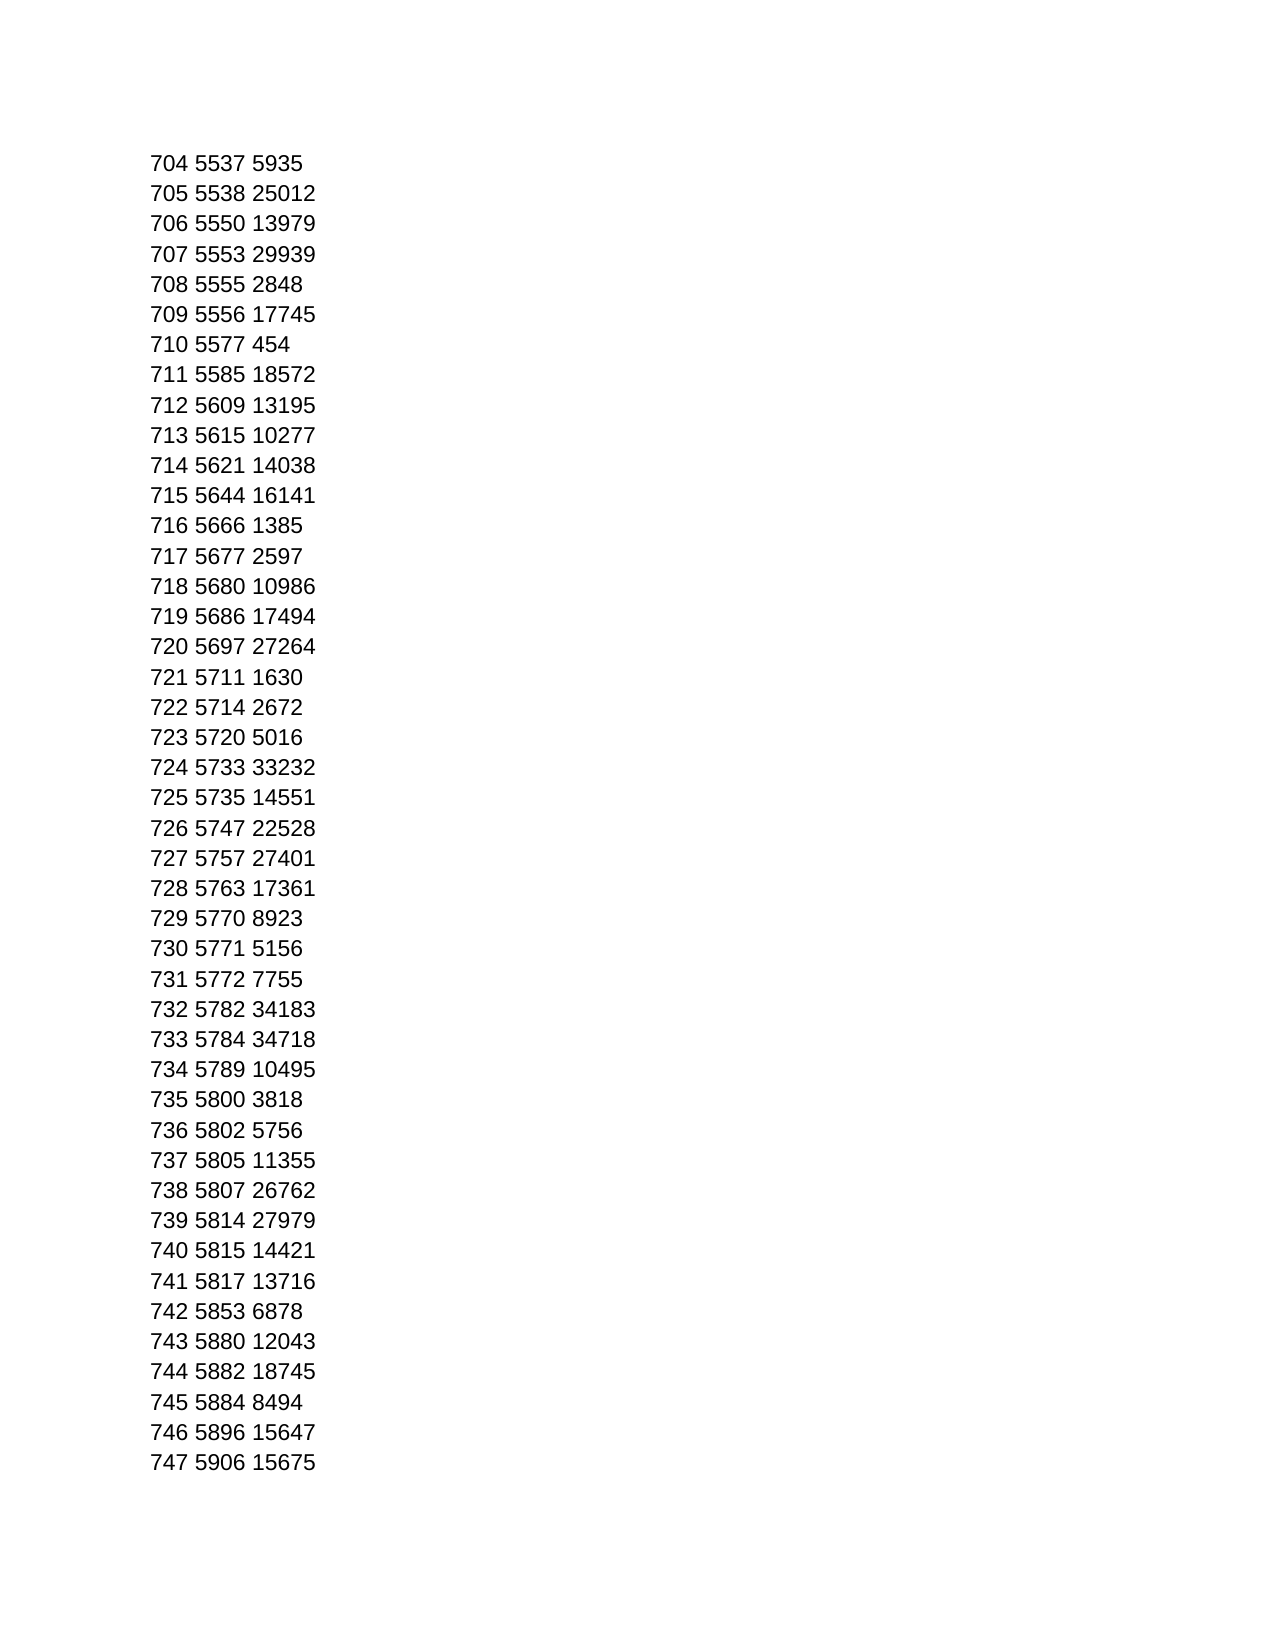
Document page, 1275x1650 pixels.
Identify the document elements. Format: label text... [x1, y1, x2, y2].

text 733 5784 34718 [150, 1026, 1125, 1052]
text 734 5789 10495 [150, 1056, 1125, 1083]
text 712 5609 13195 [150, 392, 1125, 418]
text 741 5817 13716 [150, 1268, 1125, 1294]
text 737 5805 11355 [150, 1147, 1125, 1173]
text 746 5896 15647 [150, 1419, 1125, 1445]
text 728 5763 17361 [150, 875, 1125, 901]
text 719 5686 17494 [150, 603, 1125, 629]
text 723 5720 5016 [150, 724, 1125, 750]
text 735 5800 3818 [150, 1086, 1125, 1113]
text 706 5550 13979 [150, 210, 1125, 237]
text 721 5711 1630 [150, 663, 1125, 690]
text 722 5714 2672 [150, 694, 1125, 720]
text 713 5615 10277 [150, 422, 1125, 448]
text 714 5621 14038 [150, 452, 1125, 478]
text 711 5585 18572 [150, 361, 1125, 388]
text 708 5555 2848 [150, 271, 1125, 297]
text 716 5666 1385 [150, 512, 1125, 539]
text 730 5771 5156 [150, 935, 1125, 962]
text 727 5757 27401 [150, 845, 1125, 871]
text 718 5680 10986 [150, 573, 1125, 599]
text 720 5697 27264 [150, 633, 1125, 660]
text 738 5807 26762 [150, 1177, 1125, 1203]
text 744 5882 18745 [150, 1358, 1125, 1385]
text 709 5556 17745 [150, 301, 1125, 327]
text 747 5906 15675 [150, 1449, 1125, 1475]
text 717 5677 2597 [150, 543, 1125, 569]
text 732 5782 34183 [150, 996, 1125, 1022]
text 745 5884 8494 [150, 1388, 1125, 1415]
text 724 5733 33232 [150, 754, 1125, 781]
text 704 5537 5935 [150, 150, 1125, 176]
text 740 5815 14421 [150, 1237, 1125, 1264]
text 715 5644 16141 [150, 482, 1125, 509]
text 729 5770 8923 [150, 905, 1125, 932]
text 710 5577 454 [150, 331, 1125, 358]
text 725 5735 14551 [150, 784, 1125, 811]
text 742 5853 6878 [150, 1298, 1125, 1324]
text 707 5553 29939 [150, 241, 1125, 267]
text 705 5538 25012 [150, 180, 1125, 207]
text 731 5772 7755 [150, 966, 1125, 992]
text 743 5880 12043 [150, 1328, 1125, 1354]
text 736 5802 5756 [150, 1117, 1125, 1143]
text 739 5814 27979 [150, 1207, 1125, 1234]
text 726 5747 22528 [150, 814, 1125, 841]
